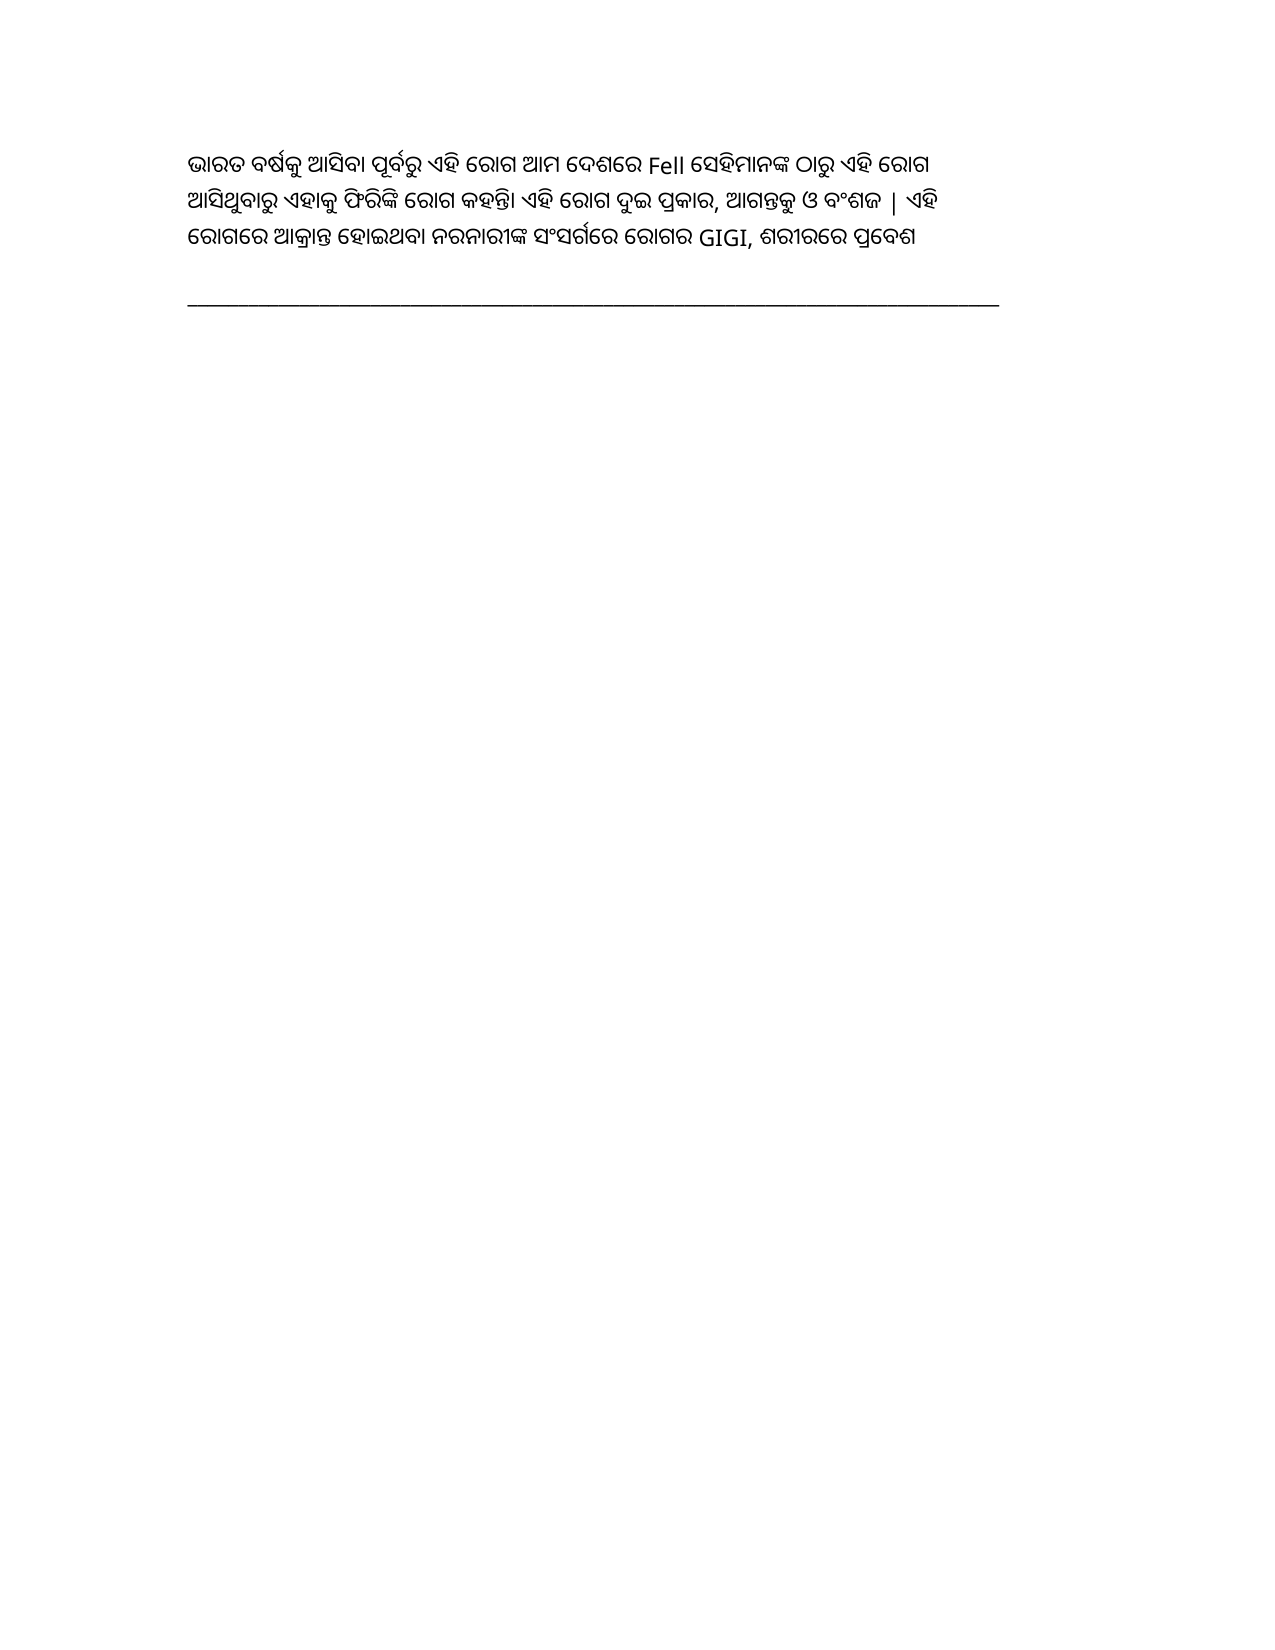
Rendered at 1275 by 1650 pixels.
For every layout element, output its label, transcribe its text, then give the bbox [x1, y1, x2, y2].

text ________________________________________________________________________________ [187, 279, 1087, 310]
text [187, 150, 1087, 253]
